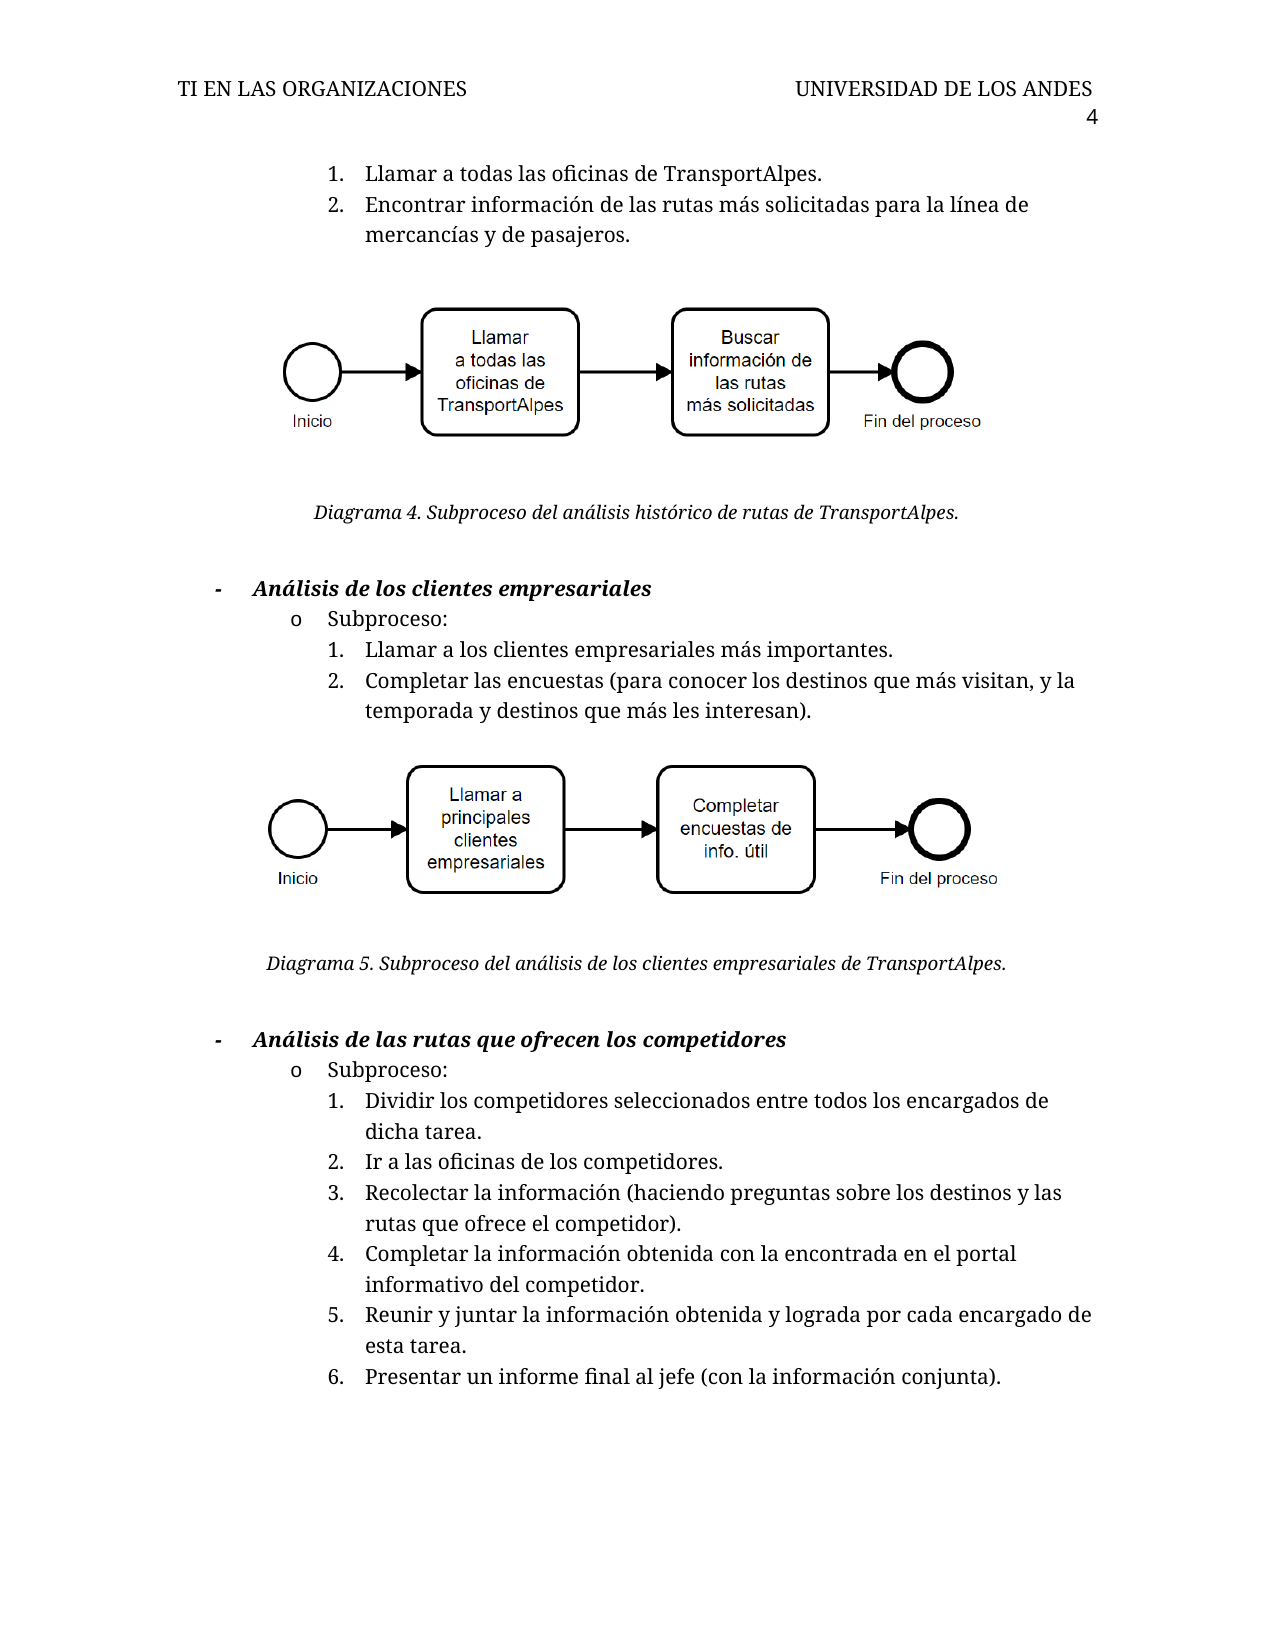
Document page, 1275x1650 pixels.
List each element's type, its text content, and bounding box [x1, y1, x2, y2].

list Presentar un informe final al jefe (con la información conjunta). [327, 1362, 1098, 1390]
picture [257, 743, 1018, 932]
list Llamar a todas las oficinas de TransportAlpes. [327, 159, 1098, 187]
list Análisis de las rutas que ofrecen los competidores [215, 1025, 1098, 1053]
list Reunir y juntar la información obtenida y lograda por cada encargado de esta tarea. [327, 1301, 1098, 1359]
text Diagrama 5. Subproceso del análisis de los clientes empresariales de TransportAlpes. [177, 950, 1098, 976]
list Llamar a los clientes empresariales más importantes. [327, 635, 1098, 663]
list Completar las encuestas (para conocer los destinos que más visitan, y la temporada y destinos que más les interesan). [327, 666, 1098, 725]
picture [266, 267, 1009, 480]
list Encontrar información de las rutas más solicitadas para la línea de mercancías y de pasajeros. [327, 190, 1098, 249]
list Dividir los competidores seleccionados entre todos los encargados de dicha tarea. [327, 1086, 1098, 1145]
list Completar la información obtenida con la encontrada en el portal informativo del competidor. [327, 1239, 1098, 1298]
list Subproceso: [290, 1055, 1098, 1084]
list Recolectar la información (haciendo preguntas sobre los destinos y las rutas que ofrece el competidor). [327, 1178, 1098, 1237]
list Ir a las oficinas de los competidores. [327, 1147, 1098, 1176]
text Diagrama 4. Subproceso del análisis histórico de rutas de TransportAlpes. [177, 499, 1098, 524]
list Subproceso: [290, 604, 1098, 633]
list Análisis de los clientes empresariales [215, 574, 1098, 602]
